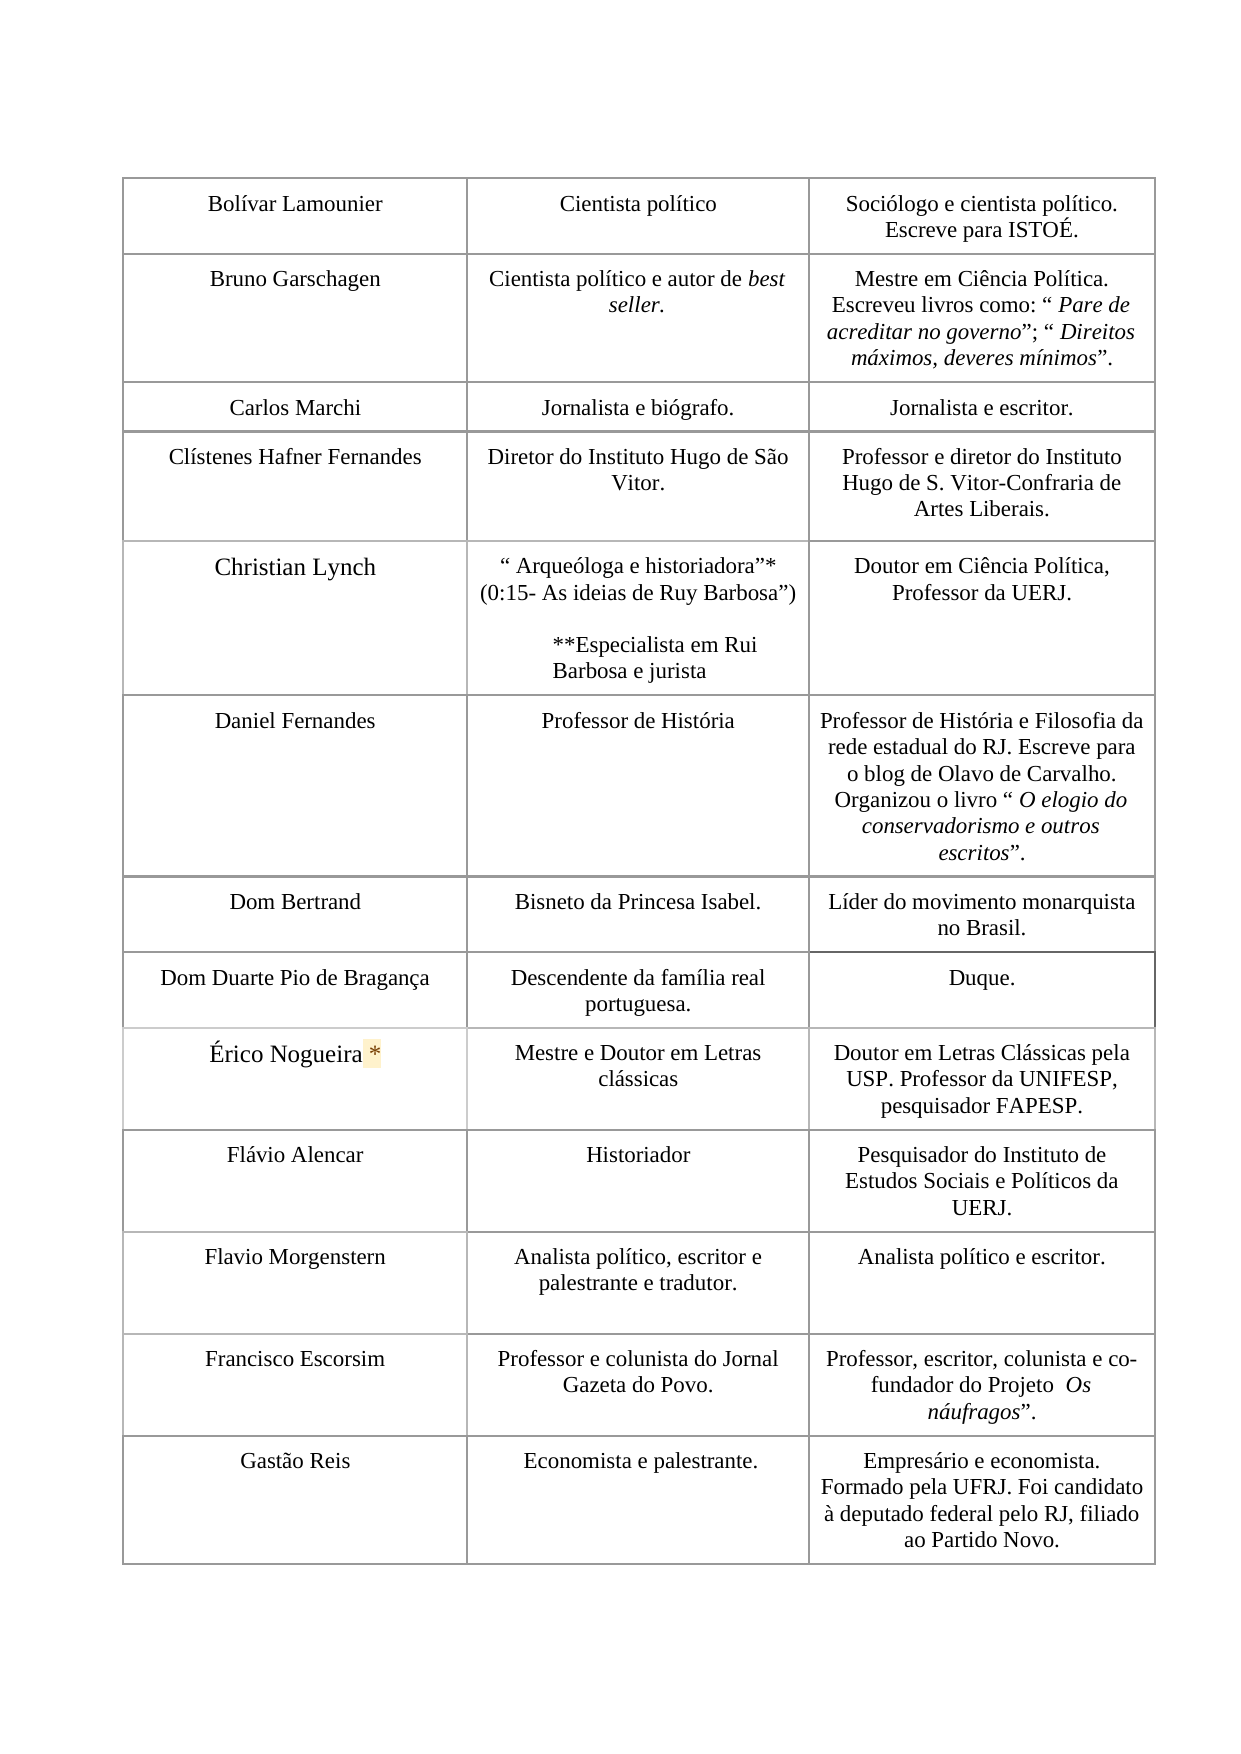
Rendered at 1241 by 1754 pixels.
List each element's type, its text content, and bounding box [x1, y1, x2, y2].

table_cell “ Arqueóloga e historiadora”* (0:15- As ideias de Ruy Barbosa”) **Especialista em Rui Barbosa e jurista [468, 542, 808, 694]
table_cell Jornalista e biógrafo. [468, 383, 808, 430]
table_cell Professor de História e Filosofia da rede estadual do RJ. Escreve para o blog de Olavo de Carvalho. Organizou o livro “ O elogio do conservadorismo e outros escritos”. [810, 696, 1154, 875]
table_cell Dom Duarte Pio de Bragança [124, 953, 466, 1027]
table_cell Bruno Garschagen [124, 255, 466, 381]
table_cell Descendente da família real portuguesa. [468, 953, 808, 1027]
table_cell Economista e palestrante. [468, 1437, 808, 1563]
table_cell Diretor do Instituto Hugo de São Vitor. [468, 433, 808, 540]
table_cell Analista político e escritor. [810, 1233, 1154, 1333]
table_cell Clístenes Hafner Fernandes [124, 433, 466, 540]
table_cell Pesquisador do Instituto de Estudos Sociais e Políticos da UERJ. [810, 1131, 1154, 1231]
table_cell Mestre e Doutor em Letras clássicas [468, 1029, 808, 1129]
table_cell Bisneto da Princesa Isabel. [468, 878, 808, 951]
table_cell Cientista político e autor de best seller. [468, 255, 808, 381]
table_cell Professor e colunista do Jornal Gazeta do Povo. [468, 1335, 808, 1434]
table_cell Cientista político [468, 179, 808, 253]
table_cell Gastão Reis [124, 1437, 466, 1563]
table_cell Dom Bertrand [124, 878, 466, 951]
table_cell Flávio Alencar [124, 1131, 466, 1231]
table_cell Analista político, escritor e palestrante e tradutor. [468, 1233, 808, 1333]
table_cell Empresário e economista. Formado pela UFRJ. Foi candidato à deputado federal pelo RJ, filiado ao Partido Novo. [810, 1437, 1154, 1563]
table_cell Duque. [810, 953, 1154, 1027]
table_cell Líder do movimento monarquista no Brasil. [810, 878, 1154, 951]
table_cell Professor de História [468, 696, 808, 875]
table_cell Francisco Escorsim [124, 1335, 466, 1434]
table_cell Christian Lynch [124, 542, 466, 694]
table_cell Mestre em Ciência Política. Escreveu livros como: “ Pare de acreditar no governo”; “ Direitos máximos, deveres mínimos”. [810, 255, 1154, 381]
table_cell Professor, escritor, colunista e co-fundador do Projeto Os náufragos”. [810, 1335, 1154, 1434]
table_cell Sociólogo e cientista político. Escreve para ISTOÉ. [810, 179, 1154, 253]
table_cell Jornalista e escritor. [810, 383, 1154, 430]
table_cell Érico Nogueira * [124, 1029, 466, 1129]
table_cell Bolívar Lamounier [124, 179, 466, 253]
table_cell Historiador [468, 1131, 808, 1231]
table_cell Flavio Morgenstern [124, 1233, 466, 1333]
table_cell Doutor em Letras Clássicas pela USP. Professor da UNIFESP, pesquisador FAPESP. [810, 1029, 1154, 1129]
table_cell Professor e diretor do Instituto Hugo de S. Vitor-Confraria de Artes Liberais. [810, 433, 1154, 540]
table_cell Daniel Fernandes [124, 696, 466, 875]
table_cell Doutor em Ciência Política, Professor da UERJ. [810, 542, 1154, 694]
table_cell Carlos Marchi [124, 383, 466, 430]
